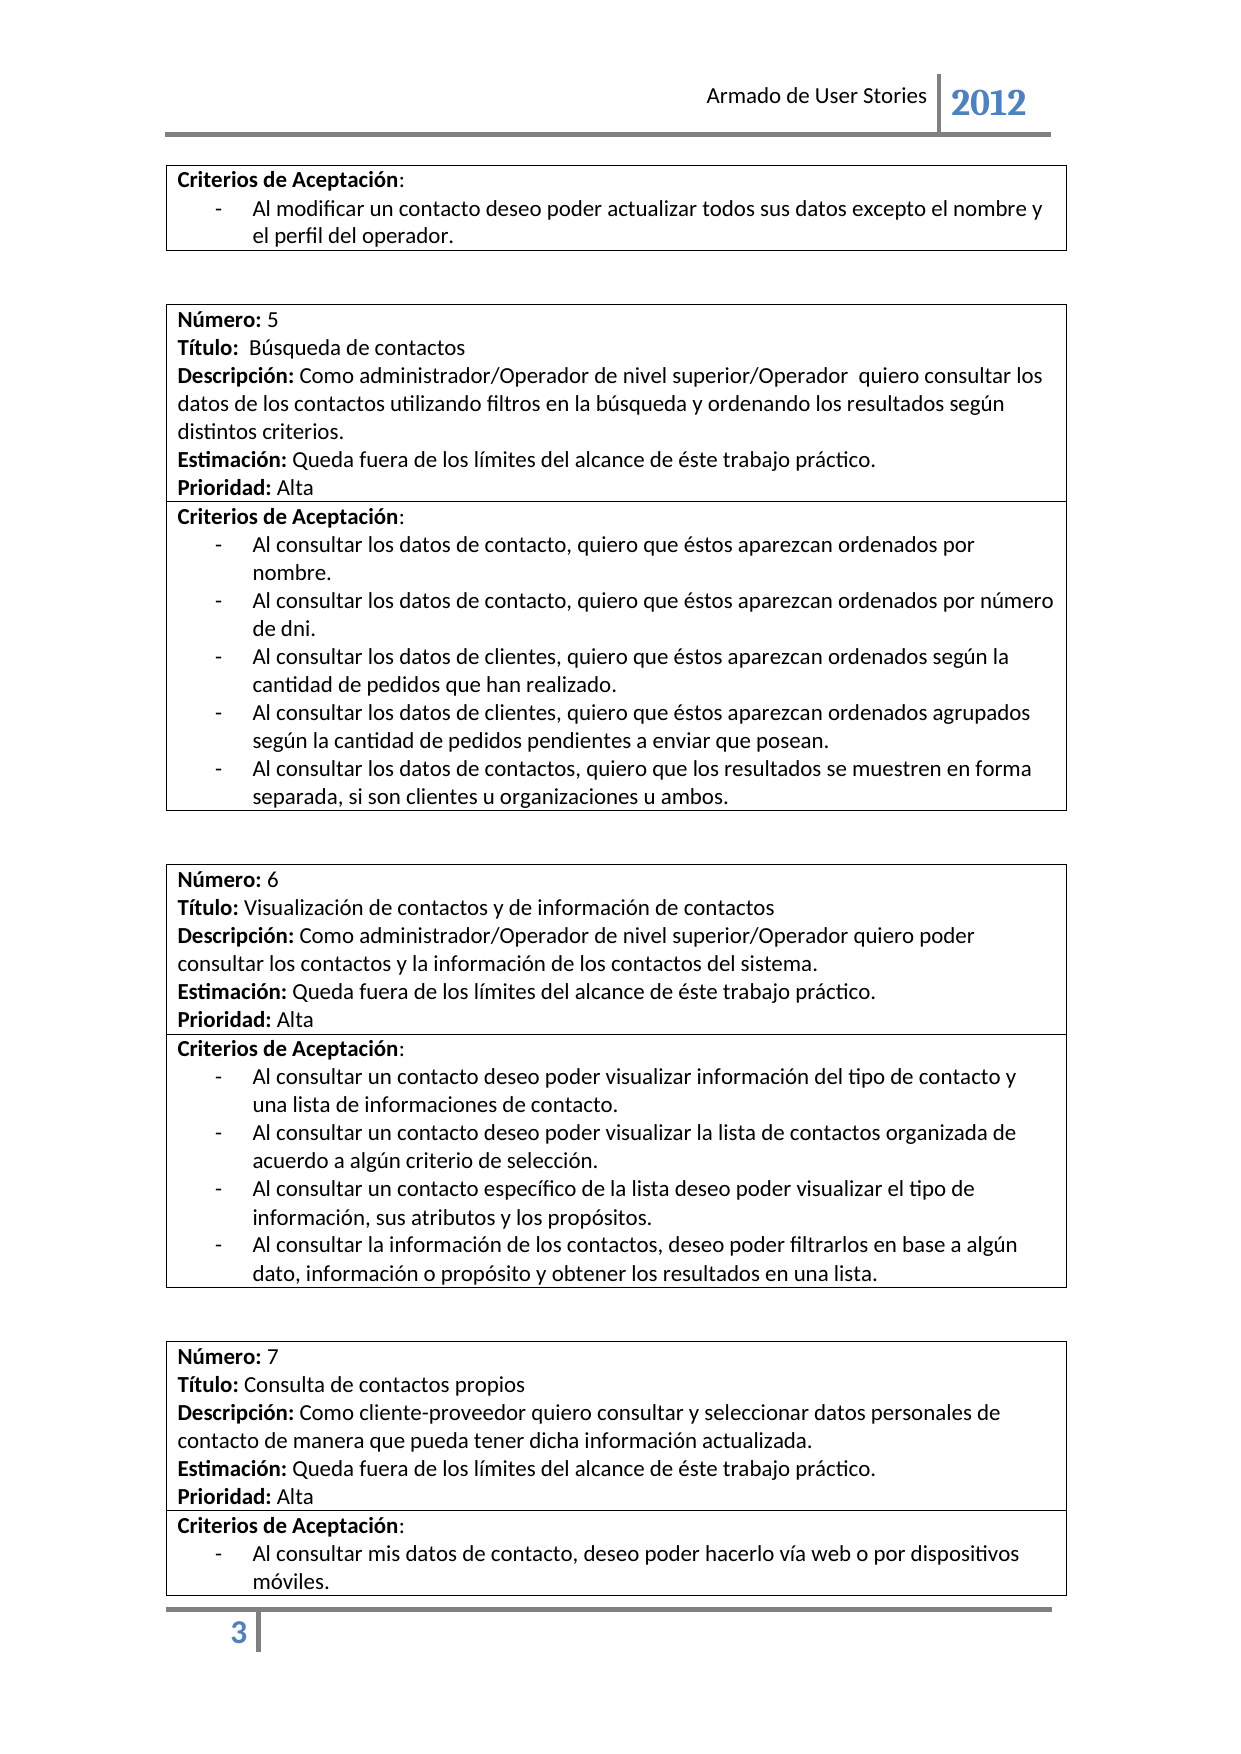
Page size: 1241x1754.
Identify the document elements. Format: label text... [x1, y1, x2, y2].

table_cell Criterios de Aceptación: Al consultar los datos de contacto, quiero que éstos aparezcan ordenados por nombre. Al consultar los datos de contacto, quiero que éstos aparezcan ordenados por número de dni. Al consultar los datos de clientes, quiero que éstos aparezcan ordenados según la cantidad de pedidos que han realizado. Al consultar los datos de clientes, quiero que éstos aparezcan ordenados agrupados según la cantidad de pedidos pendientes a enviar que posean. Al consultar los datos de contactos, quiero que los resultados se muestren en forma separada, si son clientes u organizaciones u ambos. [167, 502, 1066, 810]
table_cell Criterios de Aceptación: Al consultar un contacto deseo poder visualizar información del tipo de contacto y una lista de informaciones de contacto. Al consultar un contacto deseo poder visualizar la lista de contactos organizada de acuerdo a algún criterio de selección. Al consultar un contacto específico de la lista deseo poder visualizar el tipo de información, sus atributos y los propósitos. Al consultar la información de los contactos, deseo poder filtrarlos en base a algún dato, información o propósito y obtener los resultados en una lista. [167, 1035, 1066, 1287]
table_header Número: 7 Título: Consulta de contactos propios Descripción: Como cliente-proveedor quiero consultar y seleccionar datos personales de contacto de manera que pueda tener dicha información actualizada. Estimación: Queda fuera de los límites del alcance de éste trabajo práctico. Prioridad: Alta [167, 1342, 1066, 1510]
table_header Número: 6 Título: Visualización de contactos y de información de contactos Descripción: Como administrador/Operador de nivel superior/Operador quiero poder consultar los contactos y la información de los contactos del sistema. Estimación: Queda fuera de los límites del alcance de éste trabajo práctico. Prioridad: Alta [167, 865, 1066, 1033]
table_cell Criterios de Aceptación: Al modificar un contacto deseo poder actualizar todos sus datos excepto el nombre y el perfil del operador. [167, 166, 1066, 250]
table_header Número: 5 Título: Búsqueda de contactos Descripción: Como administrador/Operador de nivel superior/Operador quiero consultar los datos de los contactos utilizando filtros en la búsqueda y ordenando los resultados según distintos criterios. Estimación: Queda fuera de los límites del alcance de éste trabajo práctico. Prioridad: Alta [167, 305, 1066, 501]
